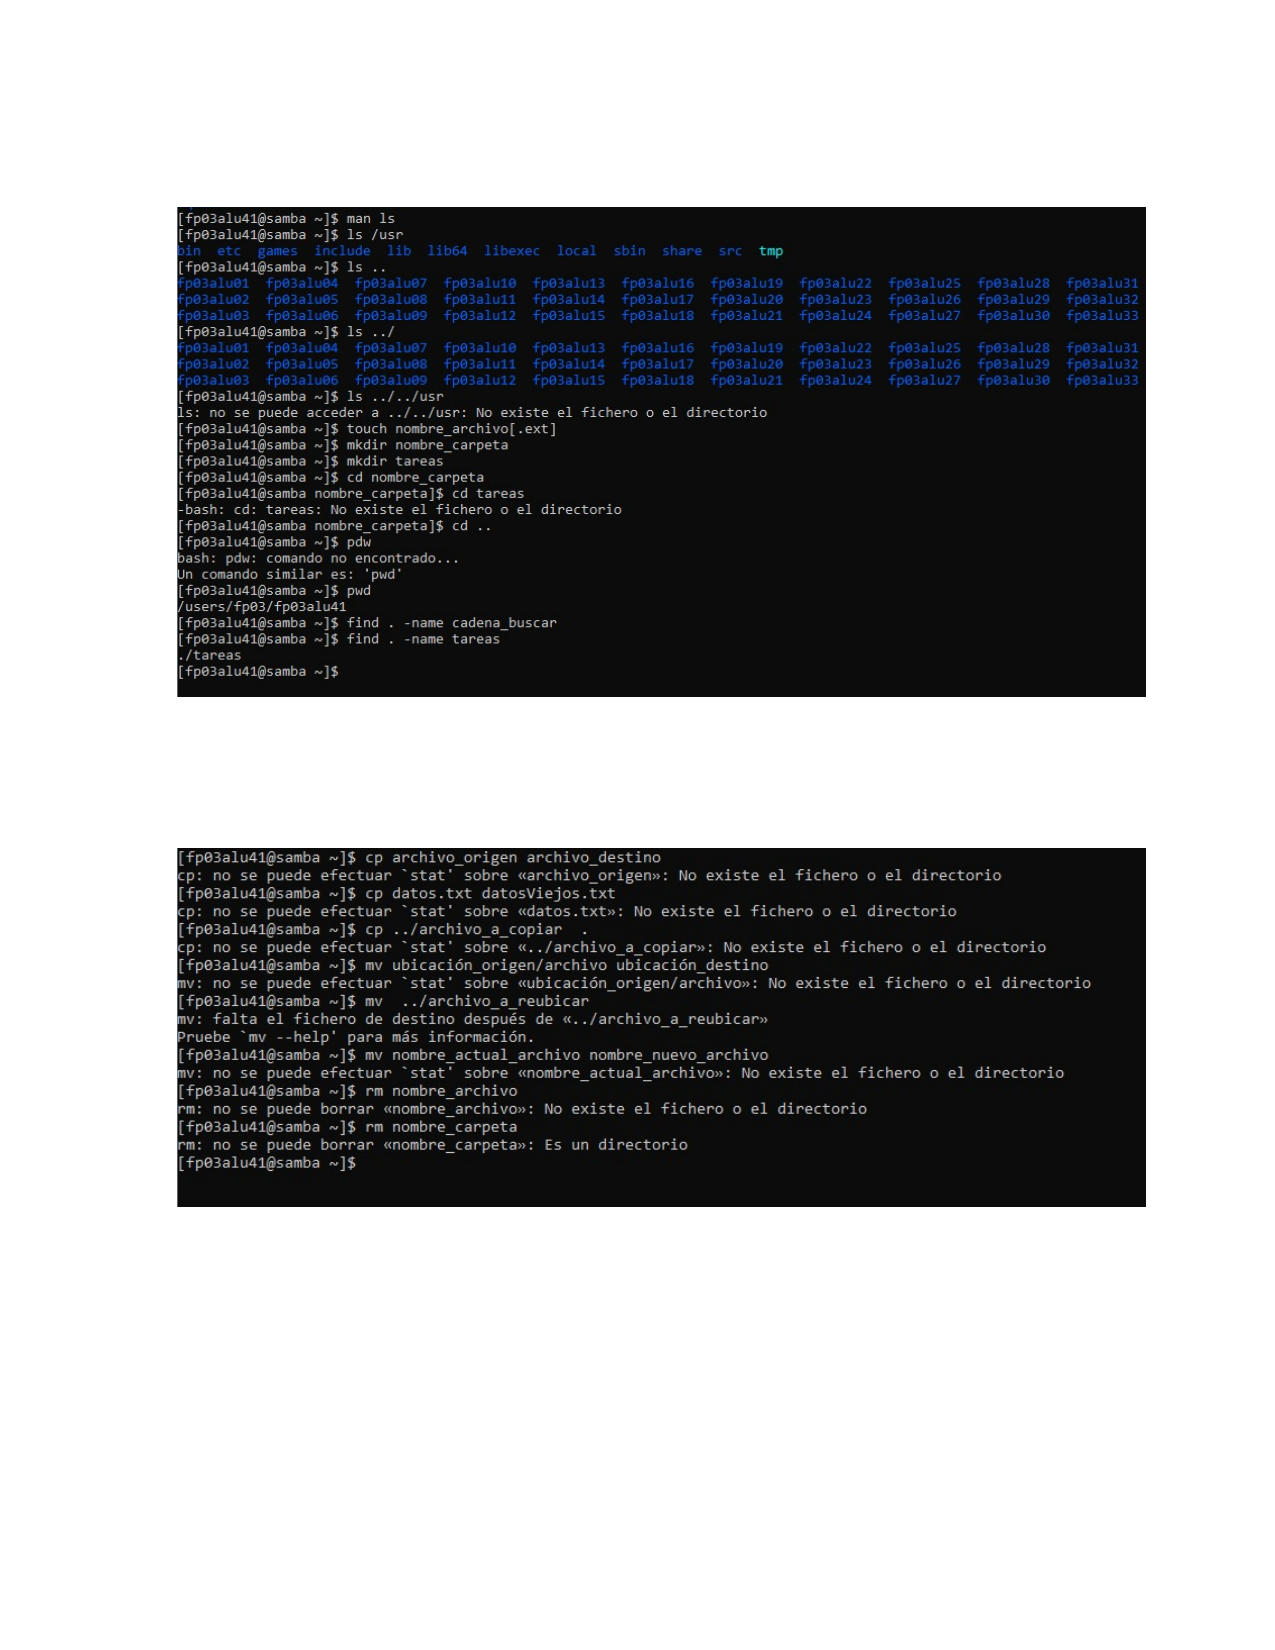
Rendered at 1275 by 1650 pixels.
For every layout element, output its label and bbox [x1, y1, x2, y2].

picture [177, 207, 1146, 697]
picture [177, 848, 1146, 1207]
